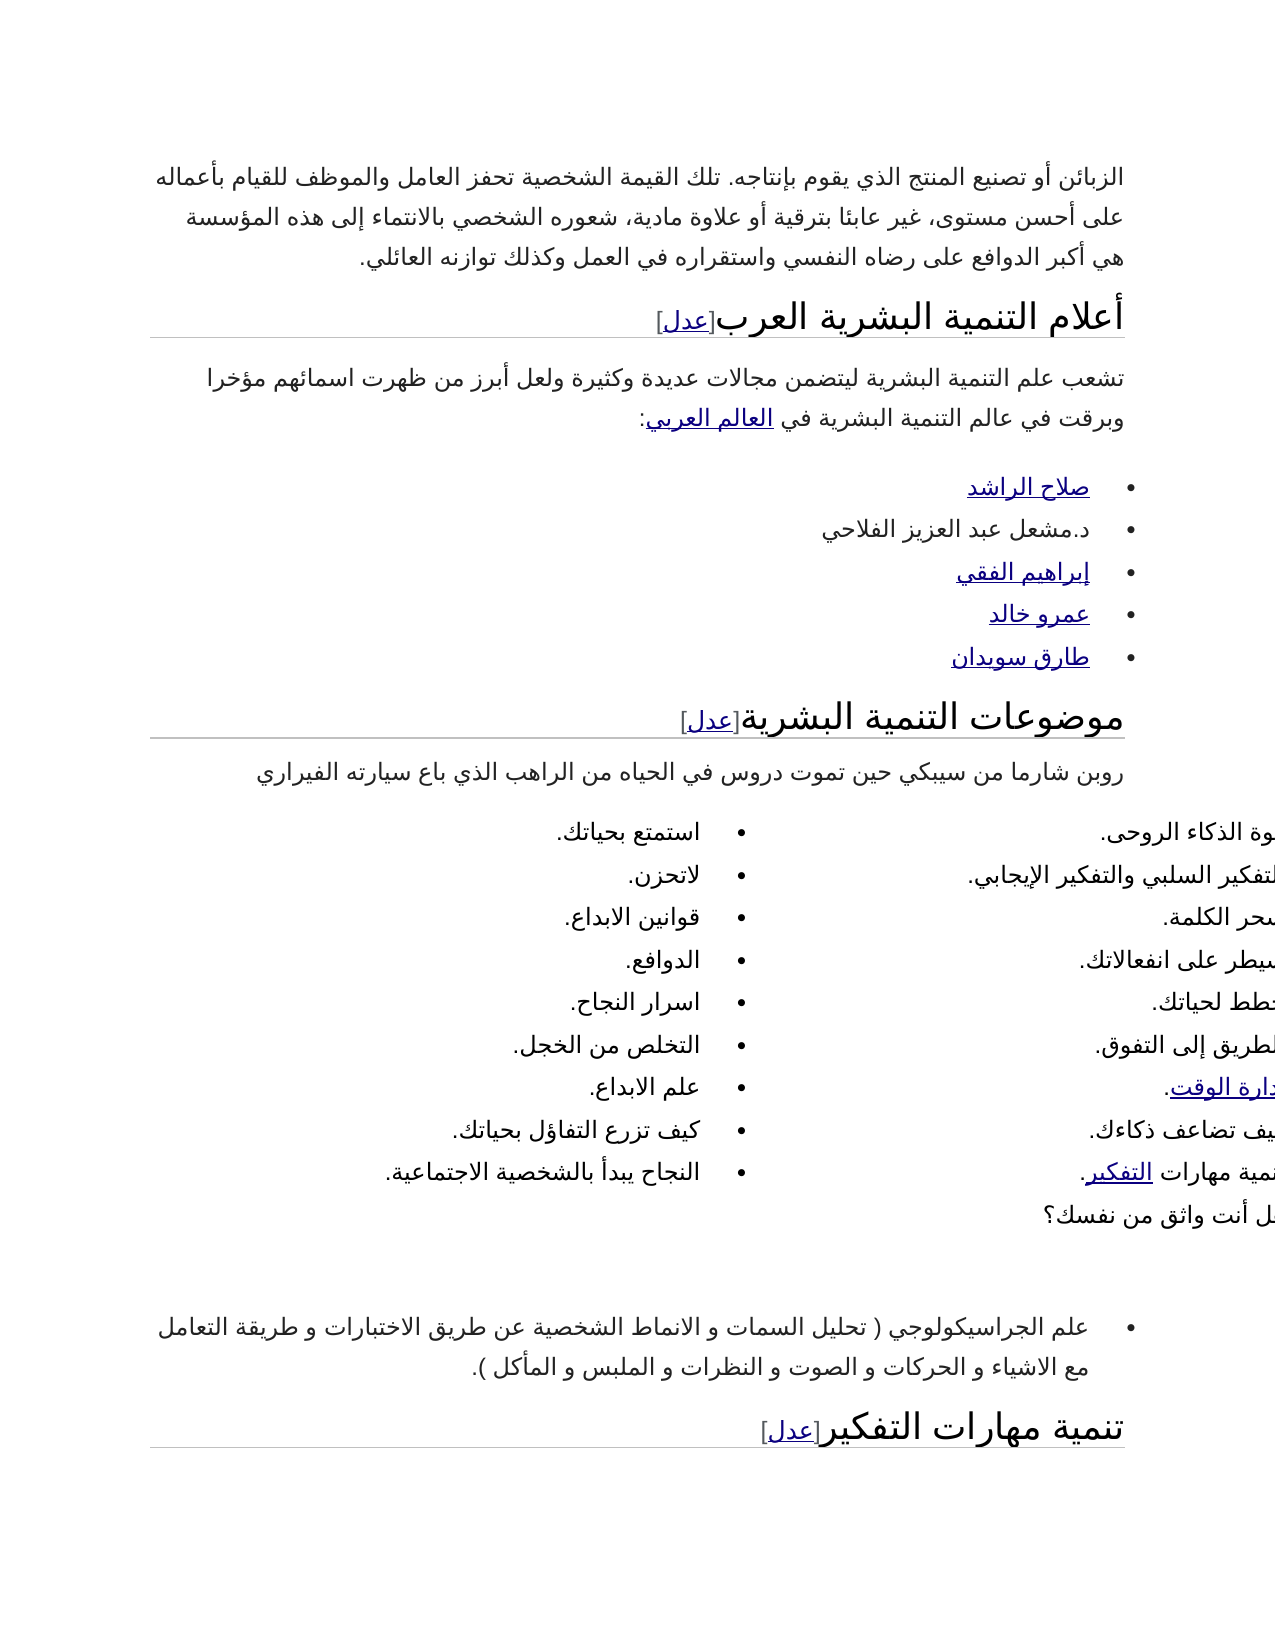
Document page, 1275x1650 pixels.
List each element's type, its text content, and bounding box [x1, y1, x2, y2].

subtitle موضوعات التنمية البشرية[عدل] [150, 695, 1125, 737]
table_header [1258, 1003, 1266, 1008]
list صلاح الراشد [150, 460, 1127, 500]
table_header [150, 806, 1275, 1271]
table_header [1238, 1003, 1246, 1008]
list طارق سويدان [150, 630, 1127, 670]
list إبراهيم الفقي [150, 545, 1127, 585]
text روبن شارما من سيبكي حين تموت دروس في الحياه من الراهب الذي باع سيارته الفيراري [150, 745, 1125, 785]
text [150, 150, 1125, 270]
list د.مشعل عبد العزيز الفلاحي [150, 503, 1127, 543]
subtitle تنمية مهارات التفكير[عدل] [150, 1405, 1125, 1447]
subtitle أعلام التنمية البشرية العرب[عدل] [150, 295, 1125, 337]
text تشعب علم التنمية البشرية ليتضمن مجالات عديدة وكثيرة ولعل أبرز من ظهرت اسمائهم مؤخرا وبرقت في عالم التنمية البشرية في العالم العربي: [150, 351, 1125, 431]
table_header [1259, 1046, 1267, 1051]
list عمرو خالد [150, 588, 1127, 628]
list علم الجراسيكولوجي ( تحليل السمات و الانماط الشخصية عن طريق الاختبارات و طريقة التعامل مع الاشياء و الحركات و الصوت و النظرات و الملبس و المأكل ). [150, 1300, 1127, 1380]
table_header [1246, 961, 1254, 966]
